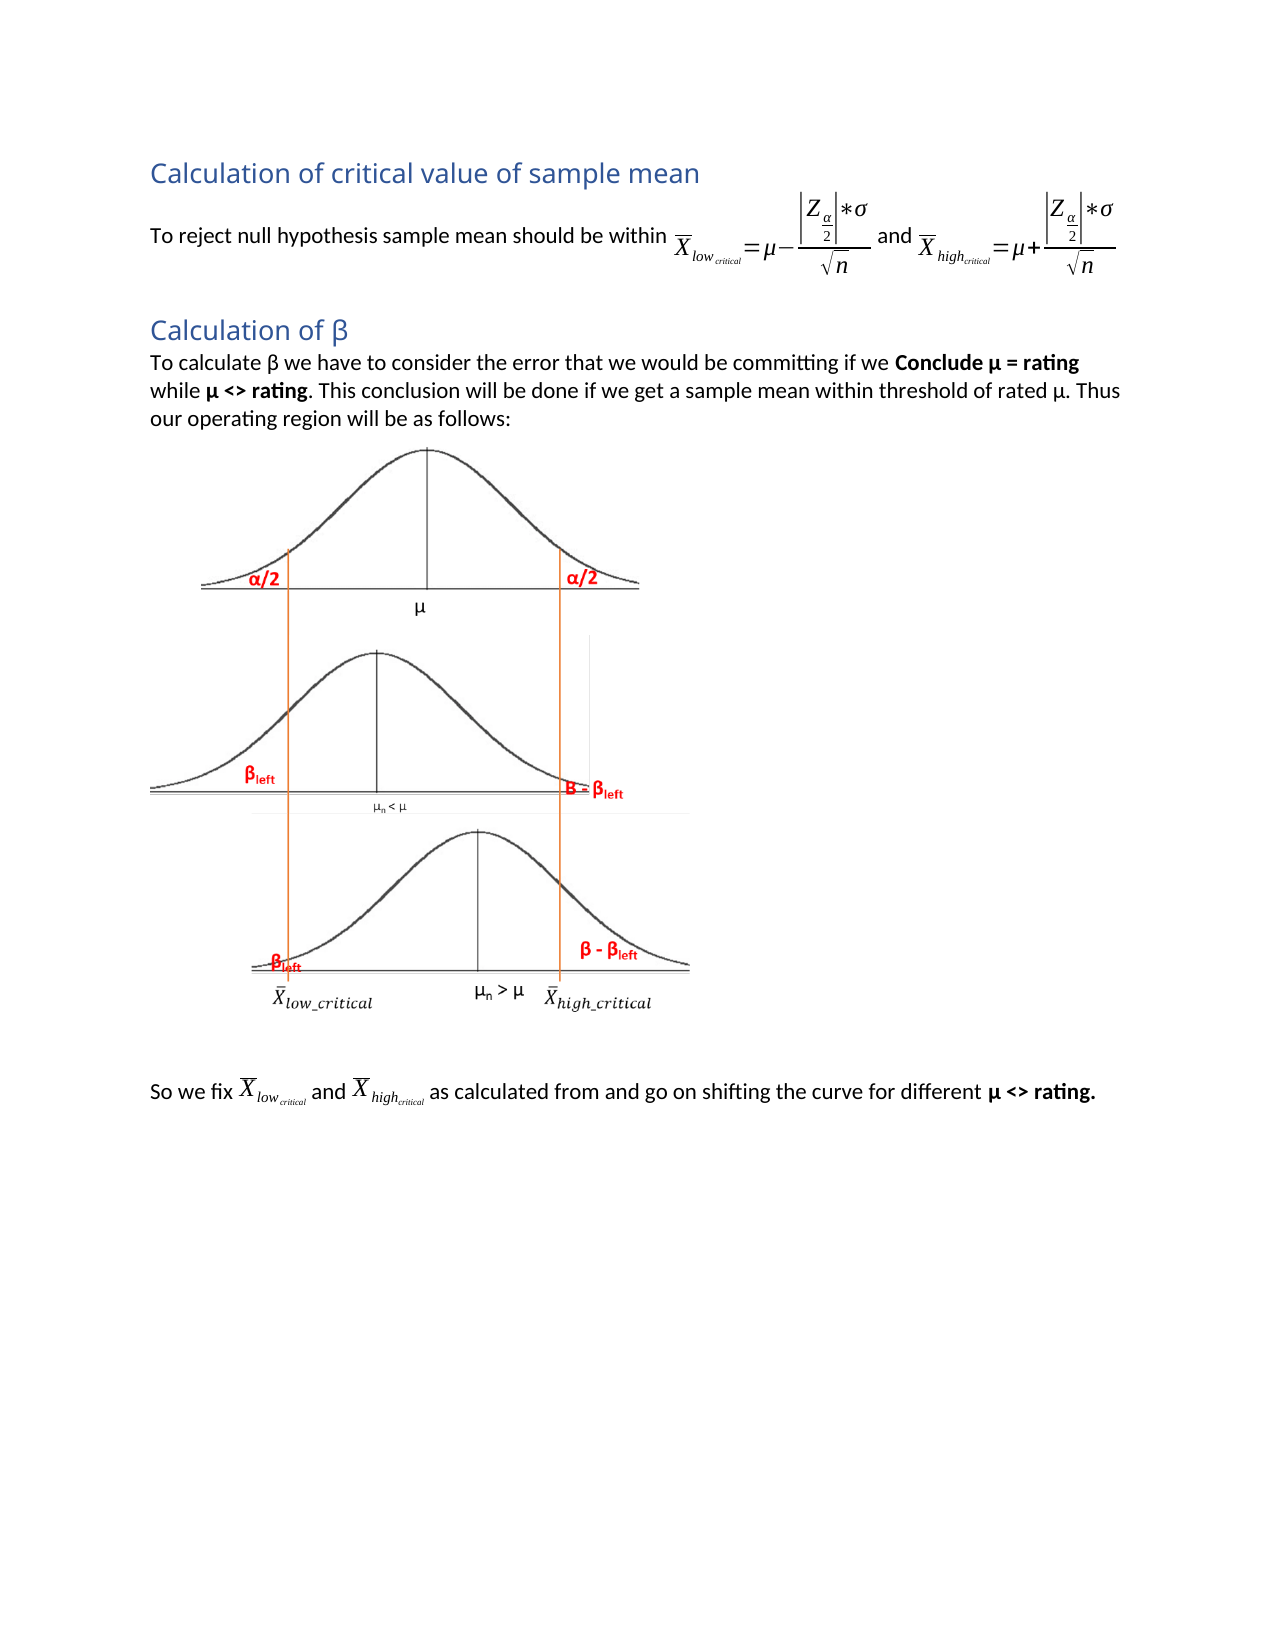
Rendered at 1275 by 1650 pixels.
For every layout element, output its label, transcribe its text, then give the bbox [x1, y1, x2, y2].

subtitle Calculation of β [150, 312, 1125, 348]
text So we fix and as calculated from and go on shifting the curve for different μ <> rating. [150, 1074, 1125, 1108]
text To calculate β we have to consider the error that we would be committing if we Conclude μ = rating while μ <> rating. This conclusion will be done if we get a sample mean within threshold of rated µ. Thus our operating region will be as follows: [150, 348, 1125, 433]
picture [150, 432, 690, 1019]
text To reject null hypothesis sample mean should be within and [150, 191, 1125, 279]
subtitle Calculation of critical value of sample mean [150, 154, 1125, 191]
